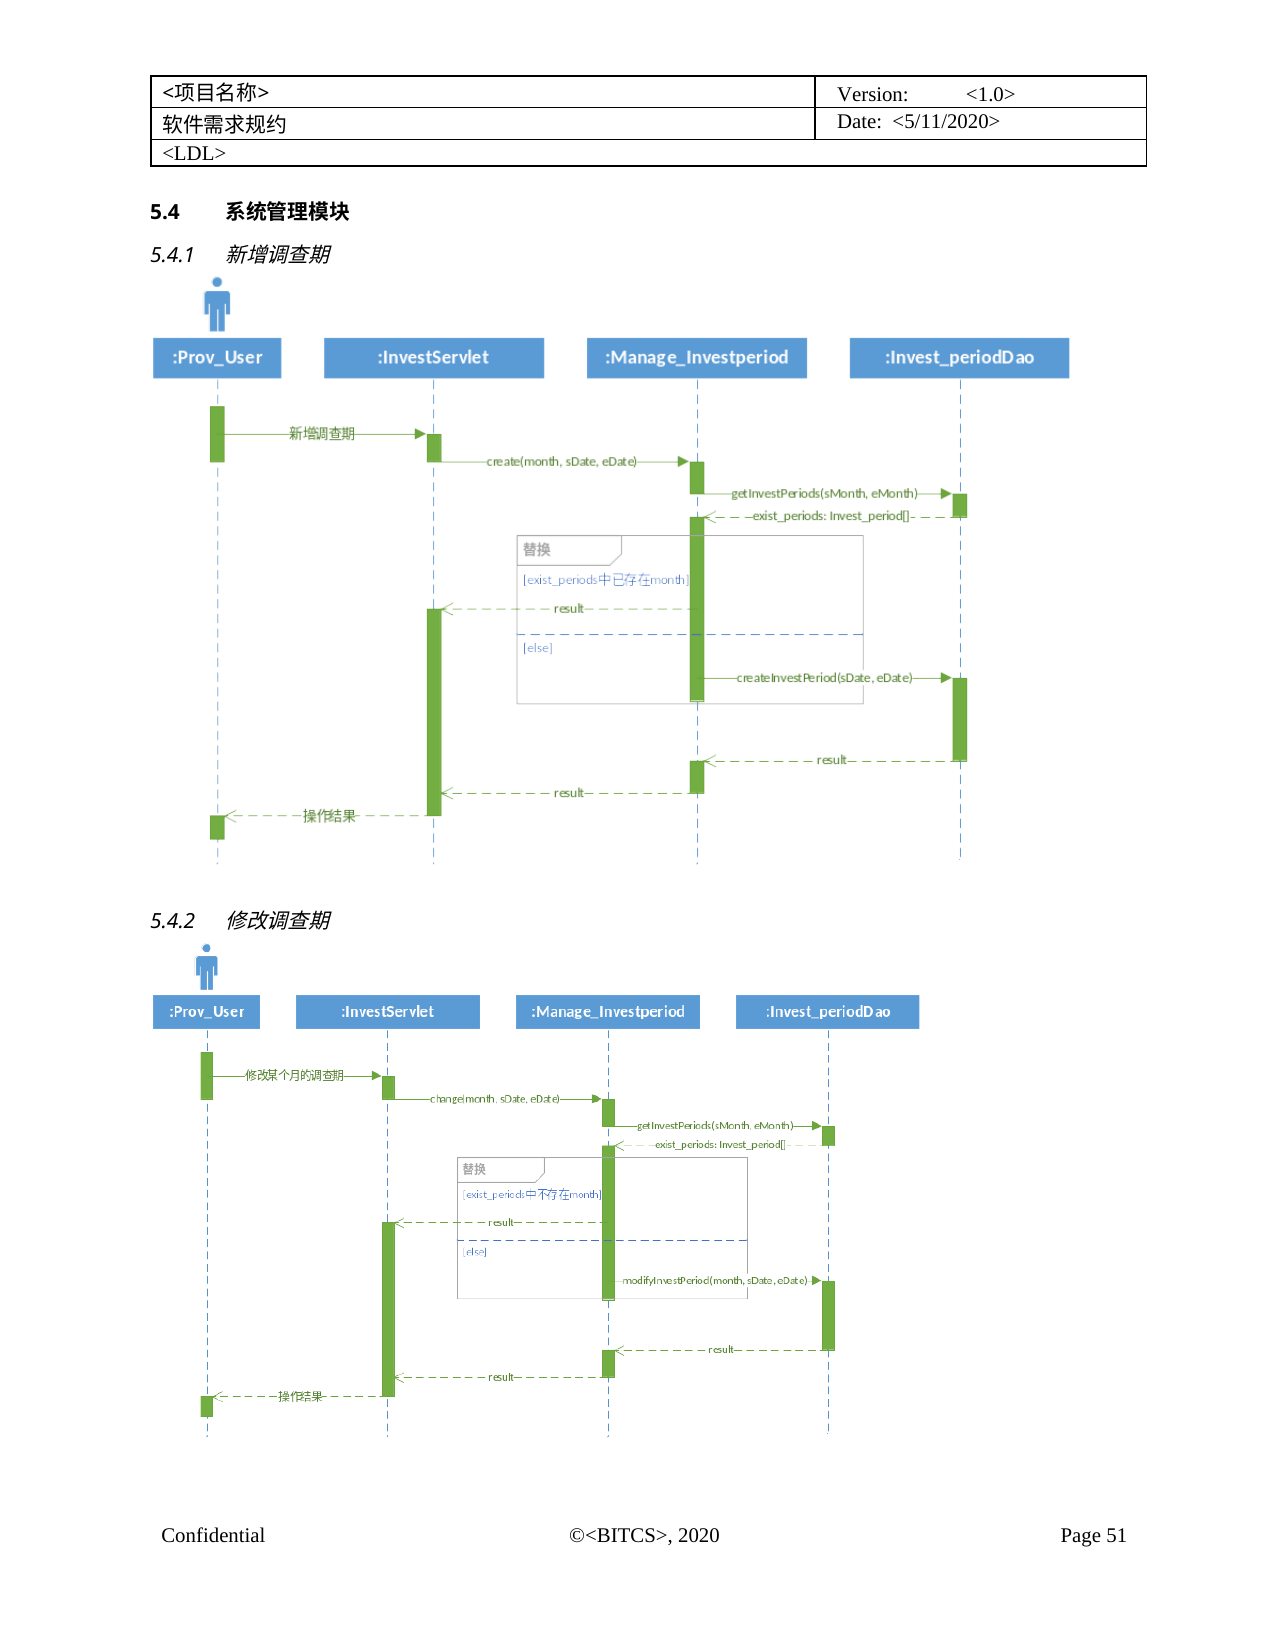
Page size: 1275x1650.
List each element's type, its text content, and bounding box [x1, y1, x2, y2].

subtitle 修改调查期 [150, 904, 1125, 935]
subtitle 新增调查期 [150, 238, 1125, 268]
subtitle 系统管理模块 [150, 195, 1125, 226]
